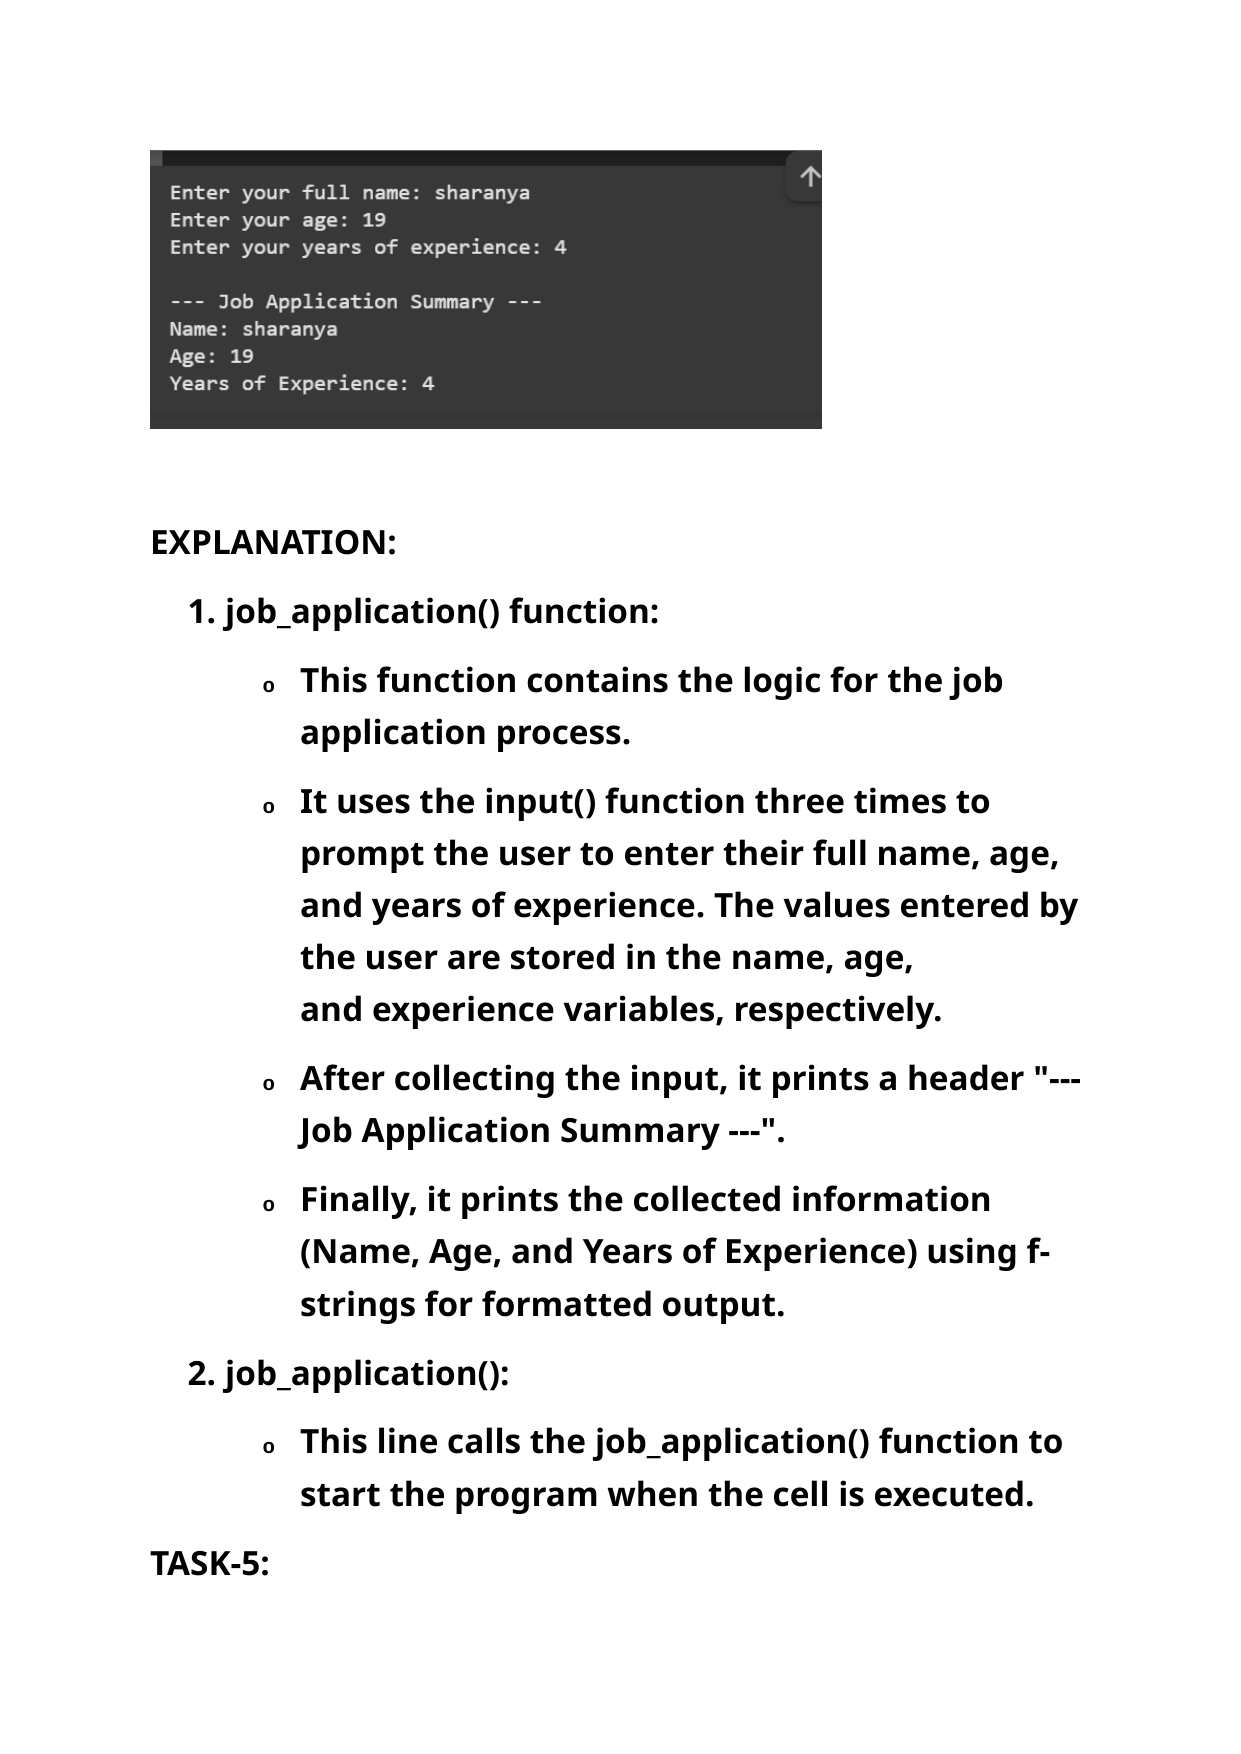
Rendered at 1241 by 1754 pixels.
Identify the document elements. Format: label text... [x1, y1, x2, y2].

list job_application(): [187, 1349, 1090, 1395]
picture [150, 150, 822, 429]
list This line calls the job_application() function to start the program when the cell is executed. [262, 1418, 1090, 1516]
list job_application() function: [187, 588, 1090, 633]
list It uses the input() function three times to prompt the user to enter their full name, age, and years of experience. The values entered by the user are stored in the name, age, and experience variables, respectively. [262, 777, 1090, 1032]
list This function contains the logic for the job application process. [262, 656, 1090, 754]
list After collecting the input, it prints a header "--- Job Application Summary ---". [262, 1055, 1090, 1153]
text TASK-5: [150, 1539, 1090, 1585]
list Finally, it prints the collected information (Name, Age, and Years of Experience) using f-strings for formatted output. [262, 1176, 1090, 1326]
text EXPLANATION: [150, 519, 1090, 564]
